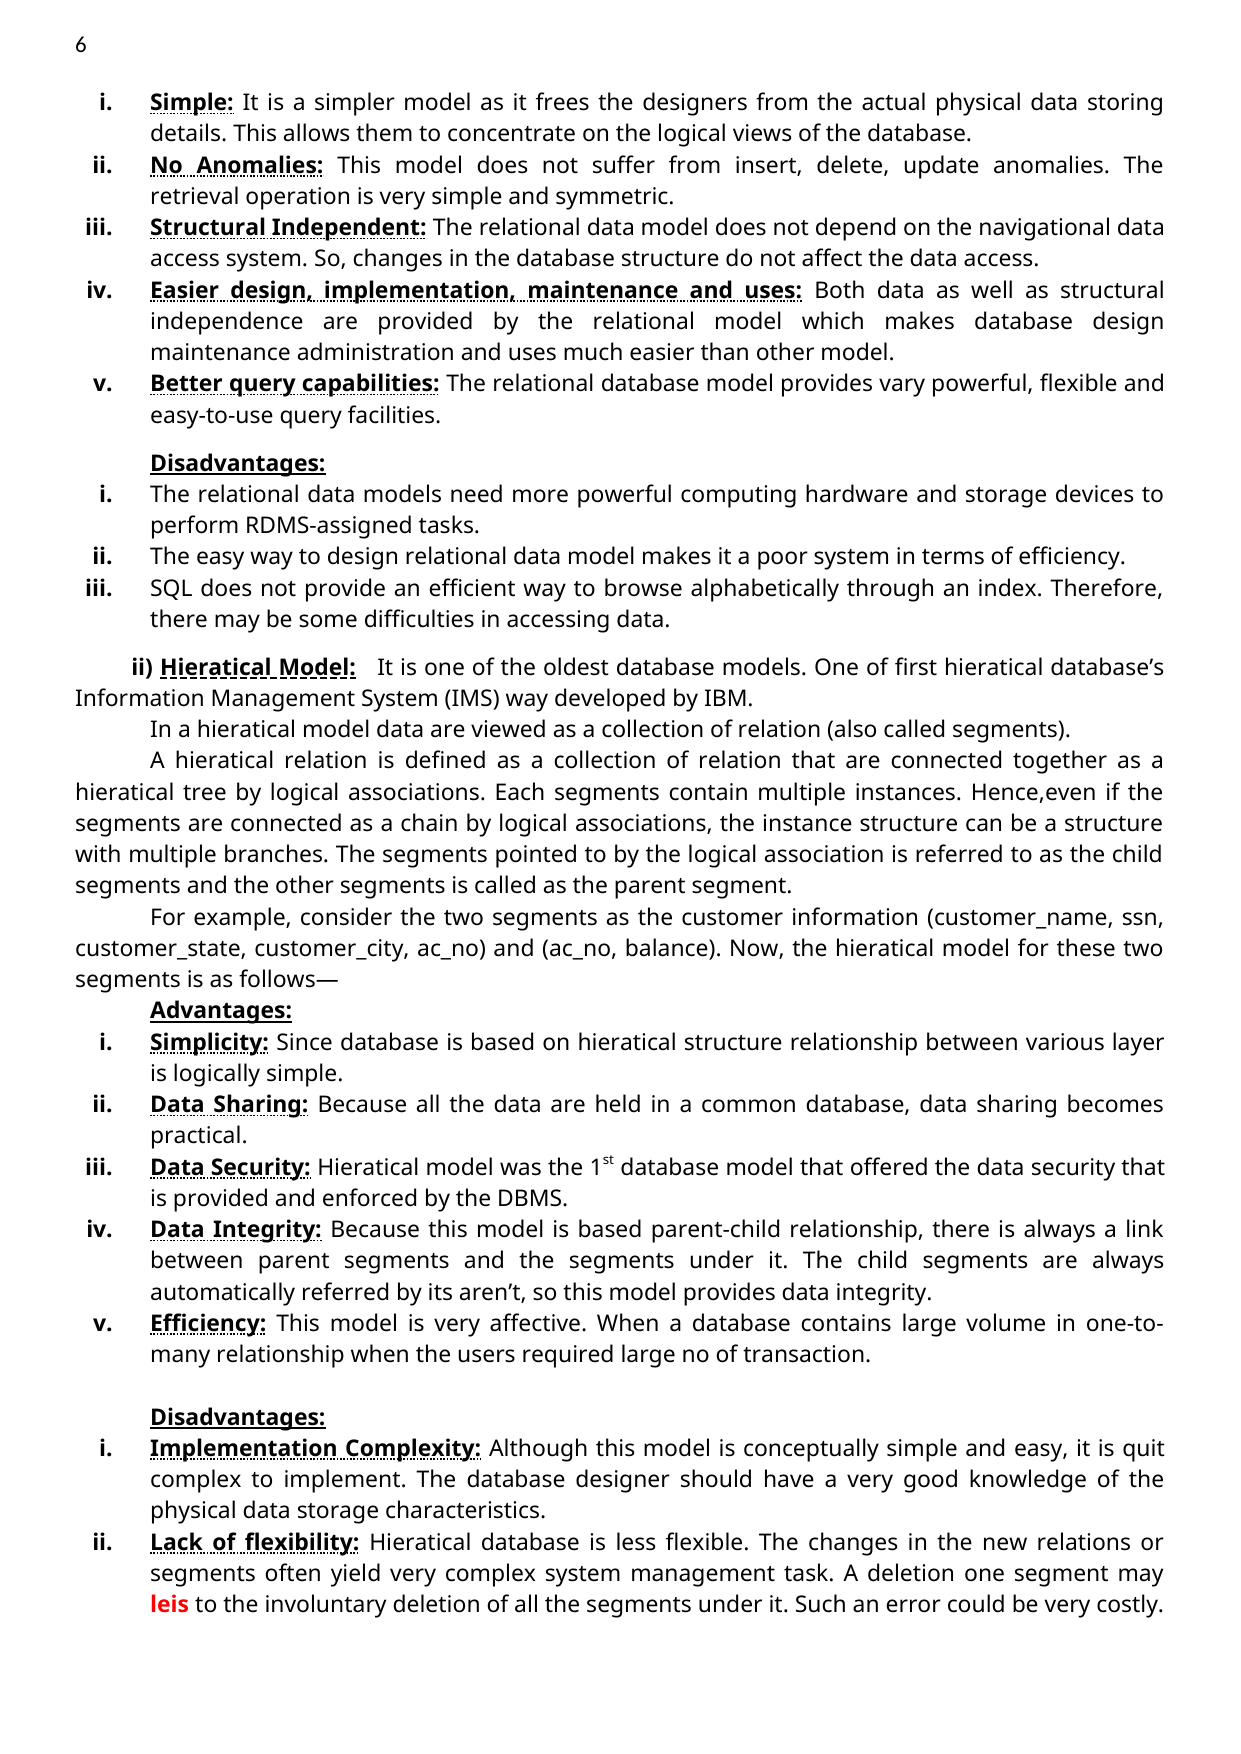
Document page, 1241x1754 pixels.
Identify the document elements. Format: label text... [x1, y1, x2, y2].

list Data Integrity: Because this model is based parent-child relationship, there is always a link between parent segments and the segments under it. The child segments are always automatically referred by its aren’t, so this model provides data integrity. [112, 1213, 1165, 1307]
list Efficiency: This model is very affective. When a database contains large volume in one-to-many relationship when the users required large no of transaction. [112, 1307, 1165, 1369]
list SQL does not provide an efficient way to browse alphabetically through an index. Therefore, there may be some difficulties in accessing data. [112, 571, 1165, 634]
text ii) Hieratical Model: It is one of the oldest database models. One of first hieratical database’s Information Management System (IMS) way developed by IBM. [75, 651, 1165, 713]
list Data Security: Hieratical model was the 1st database model that offered the data security that is provided and enforced by the DBMS. [112, 1151, 1165, 1213]
text Disadvantages: [75, 1401, 1165, 1432]
list Simple: It is a simpler model as it frees the designers from the actual physical data storing details. This allows them to concentrate on the logical views of the database. [112, 86, 1165, 148]
list The relational data models need more powerful computing hardware and storage devices to perform RDMS-assigned tasks. [112, 478, 1165, 540]
text Advantages: [75, 994, 1165, 1026]
text A hieratical relation is defined as a collection of relation that are connected together as a hieratical tree by logical associations. Each segments contain multiple instances. Hence,even if the segments are connected as a chain by logical associations, the instance structure can be a structure with multiple branches. The segments pointed to by the logical association is referred to as the child segments and the other segments is called as the parent segment. [75, 744, 1165, 901]
list Implementation Complexity: Although this model is conceptually simple and easy, it is quit complex to implement. The database designer should have a very good knowledge of the physical data storage characteristics. [112, 1432, 1165, 1526]
text For example, consider the two segments as the customer information (customer_name, ssn, customer_state, customer_city, ac_no) and (ac_no, balance). Now, the hieratical model for these two segments is as follows— [75, 901, 1165, 994]
text Disadvantages: [75, 446, 1165, 478]
list Easier design, implementation, maintenance and uses: Both data as well as structural independence are provided by the relational model which makes database design maintenance administration and uses much easier than other model. [112, 273, 1165, 367]
list No Anomalies: This model does not suffer from insert, delete, update anomalies. The retrieval operation is very simple and symmetric. [112, 148, 1165, 211]
list Lack of flexibility: Hieratical database is less flexible. The changes in the new relations or segments often yield very complex system management task. A deletion one segment may leis to the involuntary deletion of all the segments under it. Such an error could be very costly. [112, 1526, 1165, 1619]
list Data Sharing: Because all the data are held in a common database, data sharing becomes practical. [112, 1088, 1165, 1151]
list Simplicity: Since database is based on hieratical structure relationship between various layer is logically simple. [112, 1026, 1165, 1088]
text In a hieratical model data are viewed as a collection of relation (also called segments). [75, 713, 1165, 744]
list Structural Independent: The relational data model does not depend on the navigational data access system. So, changes in the database structure do not affect the data access. [112, 211, 1165, 273]
list Better query capabilities: The relational database model provides vary powerful, flexible and easy-to-use query facilities. [112, 367, 1165, 430]
list The easy way to design relational data model makes it a poor system in terms of efficiency. [112, 540, 1165, 571]
